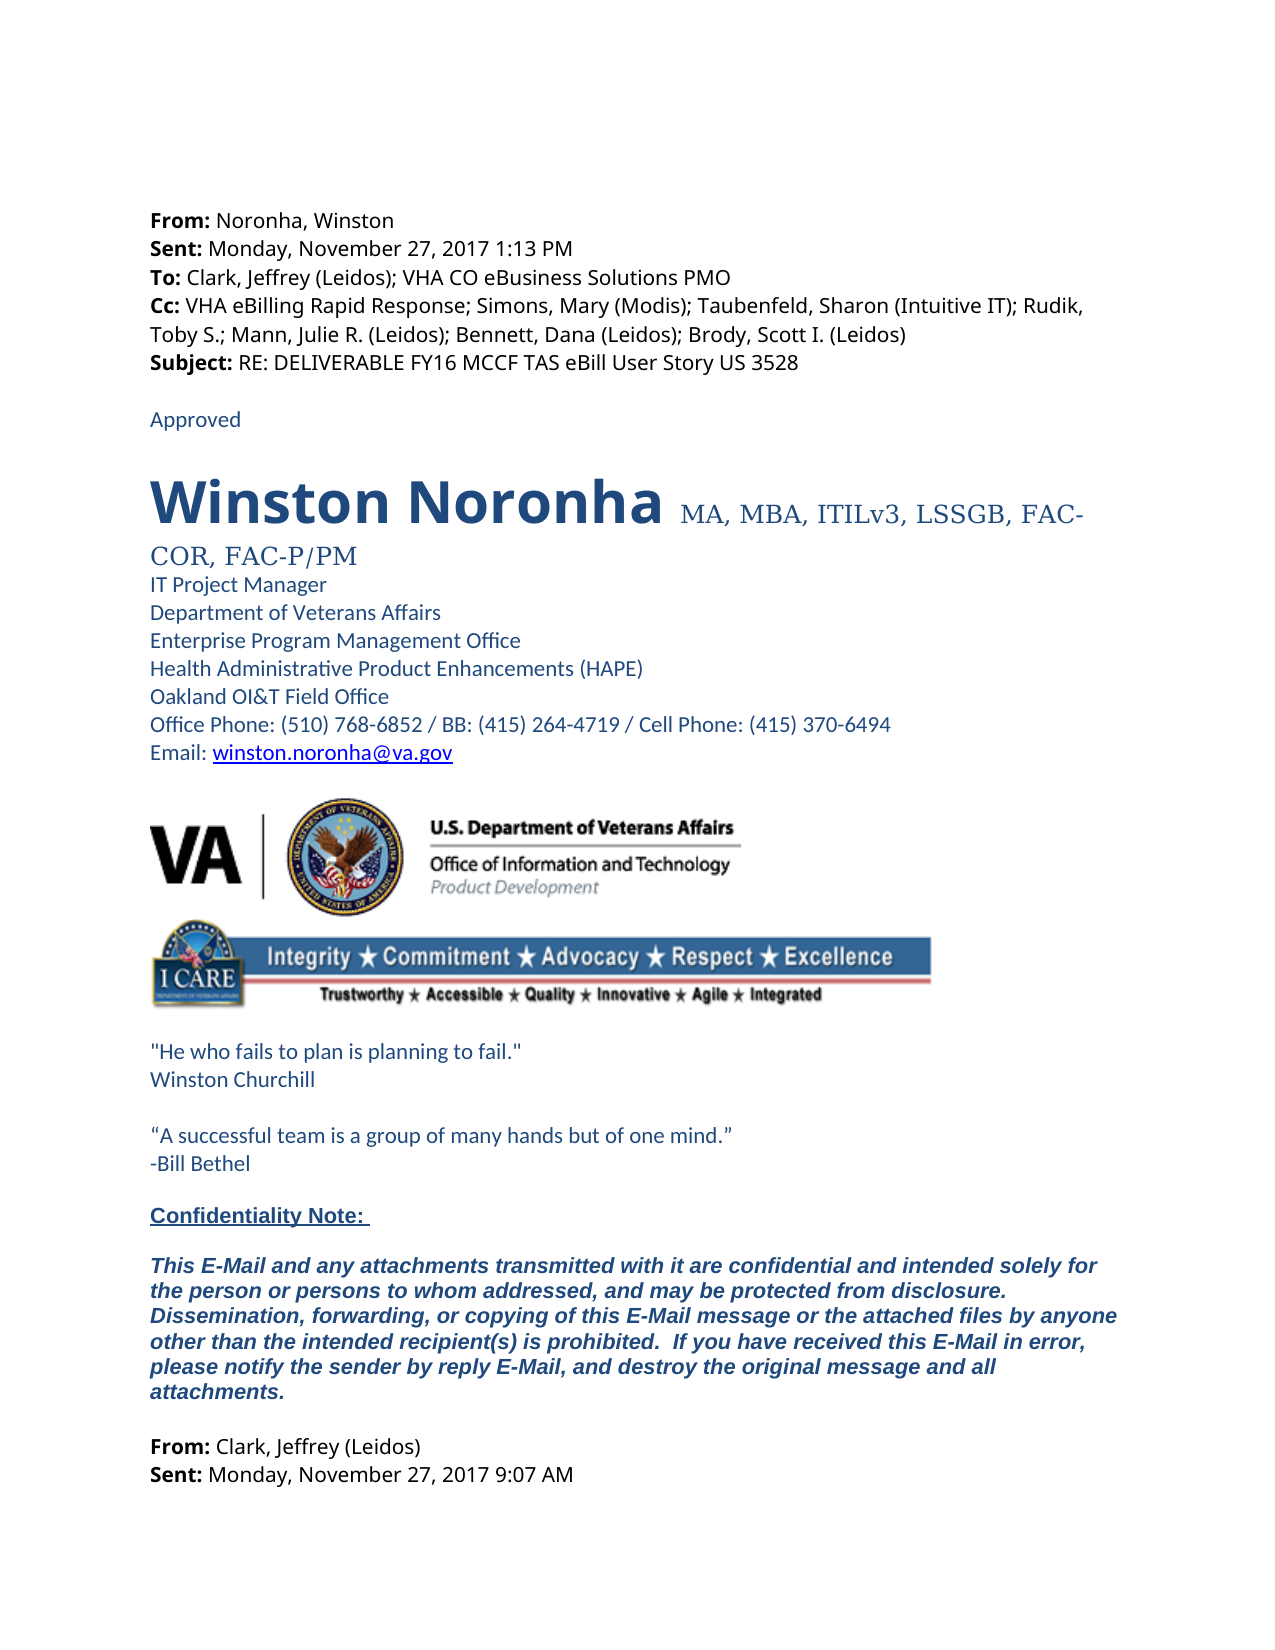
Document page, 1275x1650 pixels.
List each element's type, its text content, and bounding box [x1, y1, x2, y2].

text Office Phone: (510) 768-6852 / BB: (415) 264-4719 / Cell Phone: (415) 370-6494 [150, 710, 1125, 738]
text Approved [150, 405, 1125, 433]
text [150, 1432, 1125, 1489]
text Department of Veterans Affairs [150, 598, 1125, 626]
text "He who fails to plan is planning to fail." [150, 1037, 1125, 1065]
text This E-Mail and any attachments transmitted with it are confidential and intended solely for the person or persons to whom addressed, and may be protected from disclosure. Dissemination, forwarding, or copying of this E-Mail message or the attached files by anyone other than the intended recipient(s) is prohibited. If you have received this E-Mail in error, please notify the sender by reply E-Mail, and destroy the original message and all attachments. [150, 1253, 1125, 1404]
text IT Project Manager [150, 570, 1125, 598]
text Email: winston.noronha@va.gov [150, 738, 1125, 766]
picture [150, 794, 933, 1010]
text Enterprise Program Management Office [150, 626, 1125, 654]
text Confidentiality Note: [150, 1202, 1125, 1228]
text Winston Churchill [150, 1065, 1125, 1093]
text Oakland OI&T Field Office [150, 682, 1125, 710]
text Winston Noronha MA, MBA, ITILv3, LSSGB, FAC-COR, FAC-P/PM [150, 461, 1125, 570]
text Health Administrative Product Enhancements (HAPE) [150, 654, 1125, 682]
text From: Noronha, Winston Sent: Monday, November 27, 2017 1:13 PM To: Clark, Jeffrey (Leidos); VHA CO eBusiness Solutions PMO Cc: VHA eBilling Rapid Response; Simons, Mary (Modis); Taubenfeld, Sharon (Intuitive IT); Rudik, Toby S.; Mann, Julie R. (Leidos); Bennett, Dana (Leidos); Brody, Scott I. (Leidos) Subject: RE: DELIVERABLE FY16 MCCF TAS eBill User Story US 3528 [150, 206, 1125, 377]
text “A successful team is a group of many hands but of one mind.” -Bill Bethel [150, 1121, 1125, 1177]
